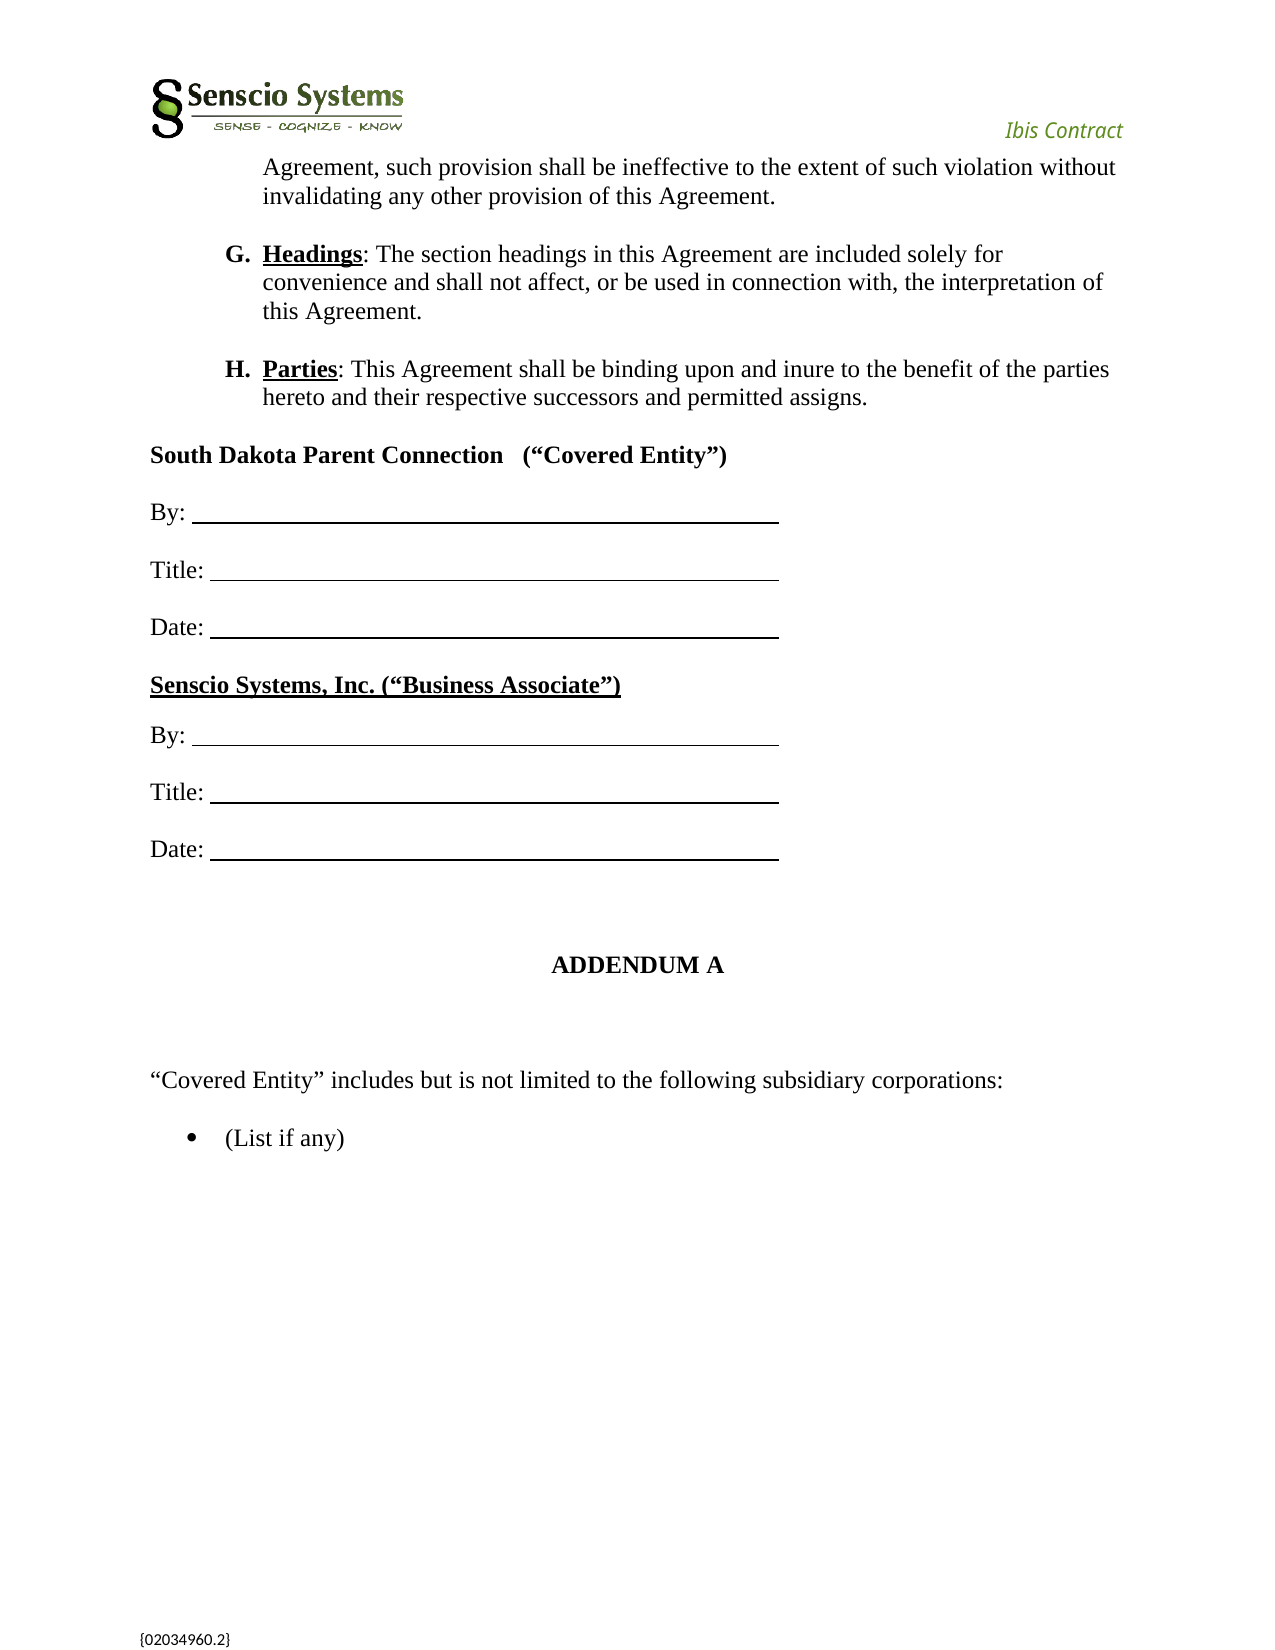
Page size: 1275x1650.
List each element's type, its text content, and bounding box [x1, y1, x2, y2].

list (List if any) [187, 1123, 953, 1151]
list Parties: This Agreement shall be binding upon and inure to the benefit of the parties hereto and their respective successors and permitted assigns. [225, 354, 1113, 411]
text Date: [150, 612, 953, 641]
text By: [150, 497, 953, 526]
picture [150, 62, 404, 141]
text By: [150, 720, 953, 748]
subtitle South Dakota Parent Connection (“Covered Entity”) [150, 440, 953, 469]
text Date: [150, 834, 953, 863]
text Agreement, such provision shall be ineffective to the extent of such violation without invalidating any other provision of this Agreement. [262, 152, 1117, 210]
text Title: [150, 555, 953, 584]
subtitle ADDENDUM A [249, 950, 1026, 979]
subtitle Senscio Systems, Inc. (“Business Associate”) [150, 670, 953, 699]
text “Covered Entity” includes but is not limited to the following subsidiary corporations: [150, 1065, 1122, 1094]
list Headings: The section headings in this Agreement are included solely for convenience and shall not affect, or be used in connection with, the interpretation of this Agreement. [225, 239, 1104, 325]
text Title: [150, 777, 953, 806]
